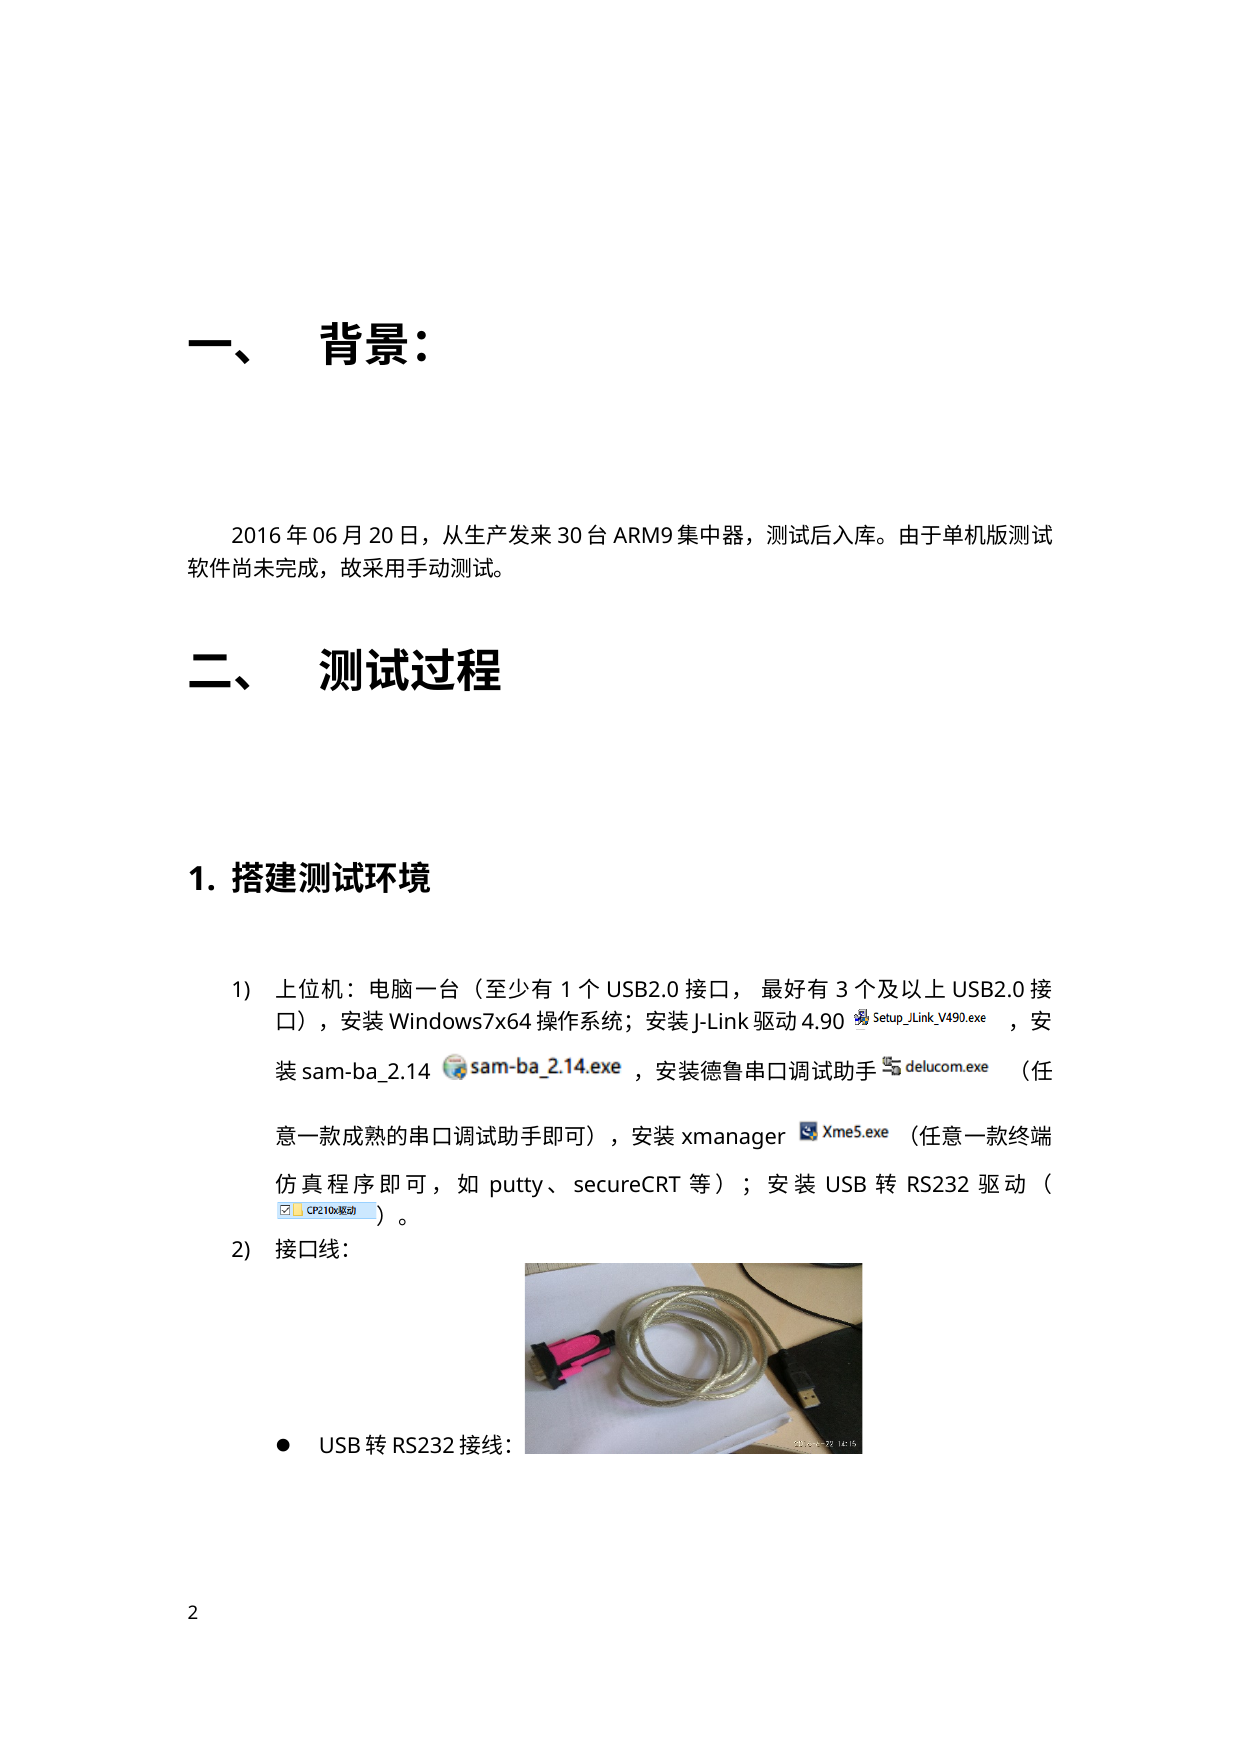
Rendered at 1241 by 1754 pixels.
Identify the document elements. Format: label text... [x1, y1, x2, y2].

text 2016年06月20日，从生产发来30台ARM9集中器，测试后入库。由于单机版测试软件尚未完成，故采用手动测试。 [187, 518, 1053, 583]
list 上位机：电脑一台（至少有1个USB2.0接口， 最好有3个及以上USB2.0接口），安装Windows7x64操作系统；安装J-Link驱动4.90 ，安装sam-ba_2.14 ，安装德鲁串口调试助手（任意一款成熟的串口调试助手即可），安装xmanager （任意一款终端仿真程序即可，如putty、secureCRT等）；安装USB转RS232驱动（）。 [231, 971, 1053, 1231]
subtitle 搭建测试环境 [187, 844, 1053, 909]
subtitle 测试过程 [187, 618, 1053, 716]
picture [792, 1117, 897, 1145]
picture [877, 1052, 1009, 1080]
list 接口线： [231, 1231, 1053, 1264]
picture [275, 1200, 377, 1225]
subtitle 背景： [187, 293, 1053, 390]
picture [524, 1263, 863, 1454]
picture [436, 1051, 634, 1080]
picture [850, 1004, 1009, 1030]
